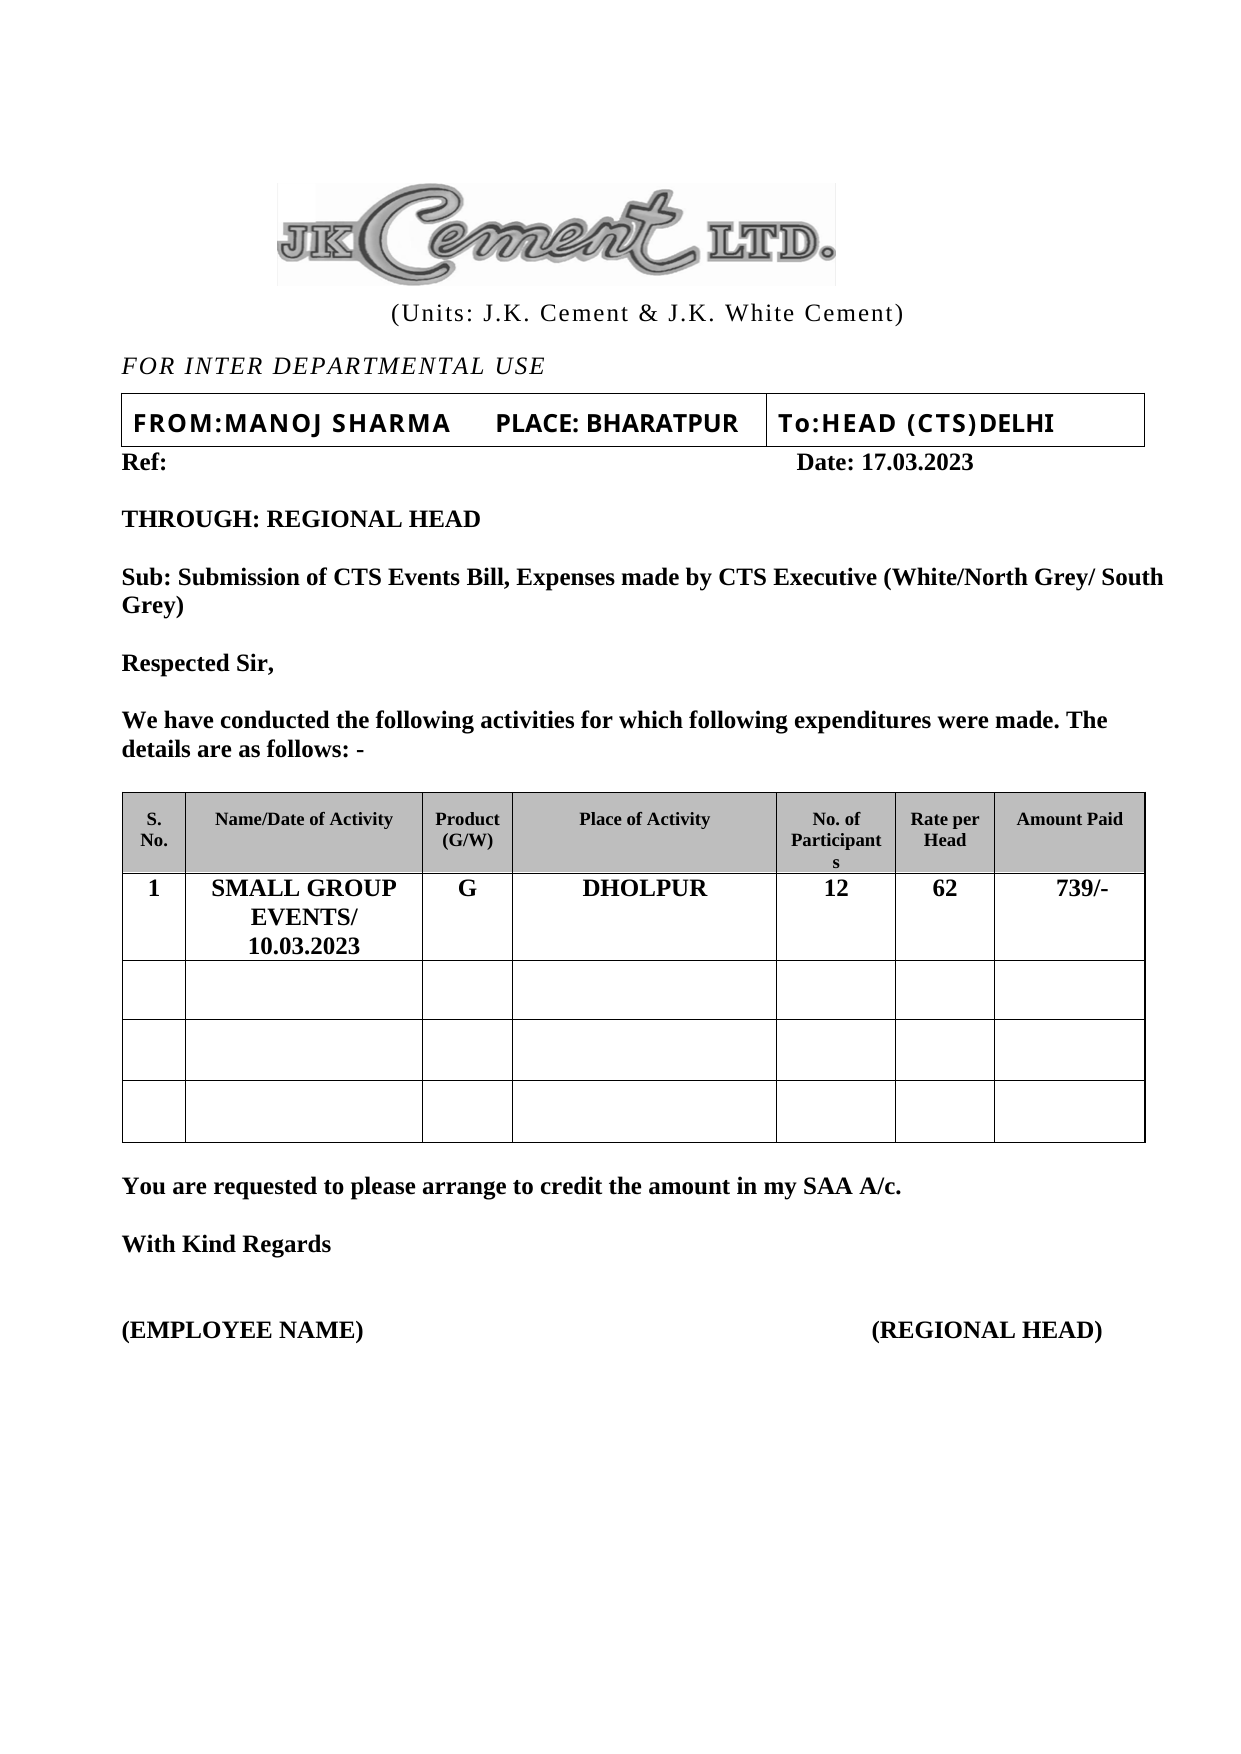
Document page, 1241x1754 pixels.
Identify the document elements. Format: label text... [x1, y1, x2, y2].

text THROUGH: REGIONAL HEAD [121, 504, 1165, 533]
text Sub: Submission of CTS Events Bill, Expenses made by CTS Executive (White/North Grey/ South Grey) [121, 562, 1165, 619]
table_cell [513, 1081, 776, 1142]
text Ref: Date: 17.03.2023 [121, 447, 1165, 475]
table_cell [513, 961, 776, 1019]
table_cell 62 [896, 874, 994, 960]
table_header No. of Participants [777, 793, 895, 872]
table_header Name/Date of Activity [186, 793, 422, 872]
table_cell DHOLPUR [513, 874, 776, 960]
table_header S. No. [123, 793, 185, 872]
table_header Product (G/W) [423, 793, 512, 872]
table_cell [995, 961, 1144, 1019]
table_header Amount Paid [995, 793, 1144, 872]
table_cell [186, 961, 422, 1019]
subtitle FOR INTER DEPARTMENTAL USE [121, 351, 1165, 380]
table_cell [123, 961, 185, 1019]
table_cell [513, 1020, 776, 1080]
text Respected Sir, [121, 648, 1165, 677]
table_cell [995, 1020, 1144, 1080]
table_cell [896, 1020, 994, 1080]
table_cell [995, 1081, 1144, 1142]
table_cell [896, 961, 994, 1019]
table_cell [186, 1020, 422, 1080]
table_cell [896, 1081, 994, 1142]
table_header To:HEAD (CTS)DELHI [767, 394, 1144, 446]
text You are requested to please arrange to credit the amount in my SAA A/c. [121, 1171, 1165, 1200]
text With Kind Regards [121, 1229, 1165, 1258]
text (Units: J.K. Cement & J.K. White Cement) [121, 298, 1165, 327]
text We have conducted the following activities for which following expenditures were made. The details are as follows: - [121, 705, 1165, 763]
text (EMPLOYEE NAME) (REGIONAL HEAD) [121, 1315, 1165, 1344]
table_cell [423, 961, 512, 1019]
table_cell [423, 1020, 512, 1080]
table_cell 12 [777, 874, 895, 960]
table_cell 1 [123, 874, 185, 960]
table_cell [777, 1020, 895, 1080]
table_cell G [423, 874, 512, 960]
table_cell [123, 1081, 185, 1142]
table_cell [186, 1081, 422, 1142]
table_header Place of Activity [513, 793, 776, 872]
table_cell [777, 1081, 895, 1142]
table_cell [777, 961, 895, 1019]
picture [275, 181, 838, 288]
table_cell [123, 1020, 185, 1080]
table_cell SMALL GROUP EVENTS/ 10.03.2023 [186, 874, 422, 960]
table_cell 739/- [995, 874, 1144, 960]
table_header Rate per Head [896, 793, 994, 872]
table_header FROM:MANOJ SHARMA PLACE: BHARATPUR [122, 394, 766, 446]
table_cell [423, 1081, 512, 1142]
